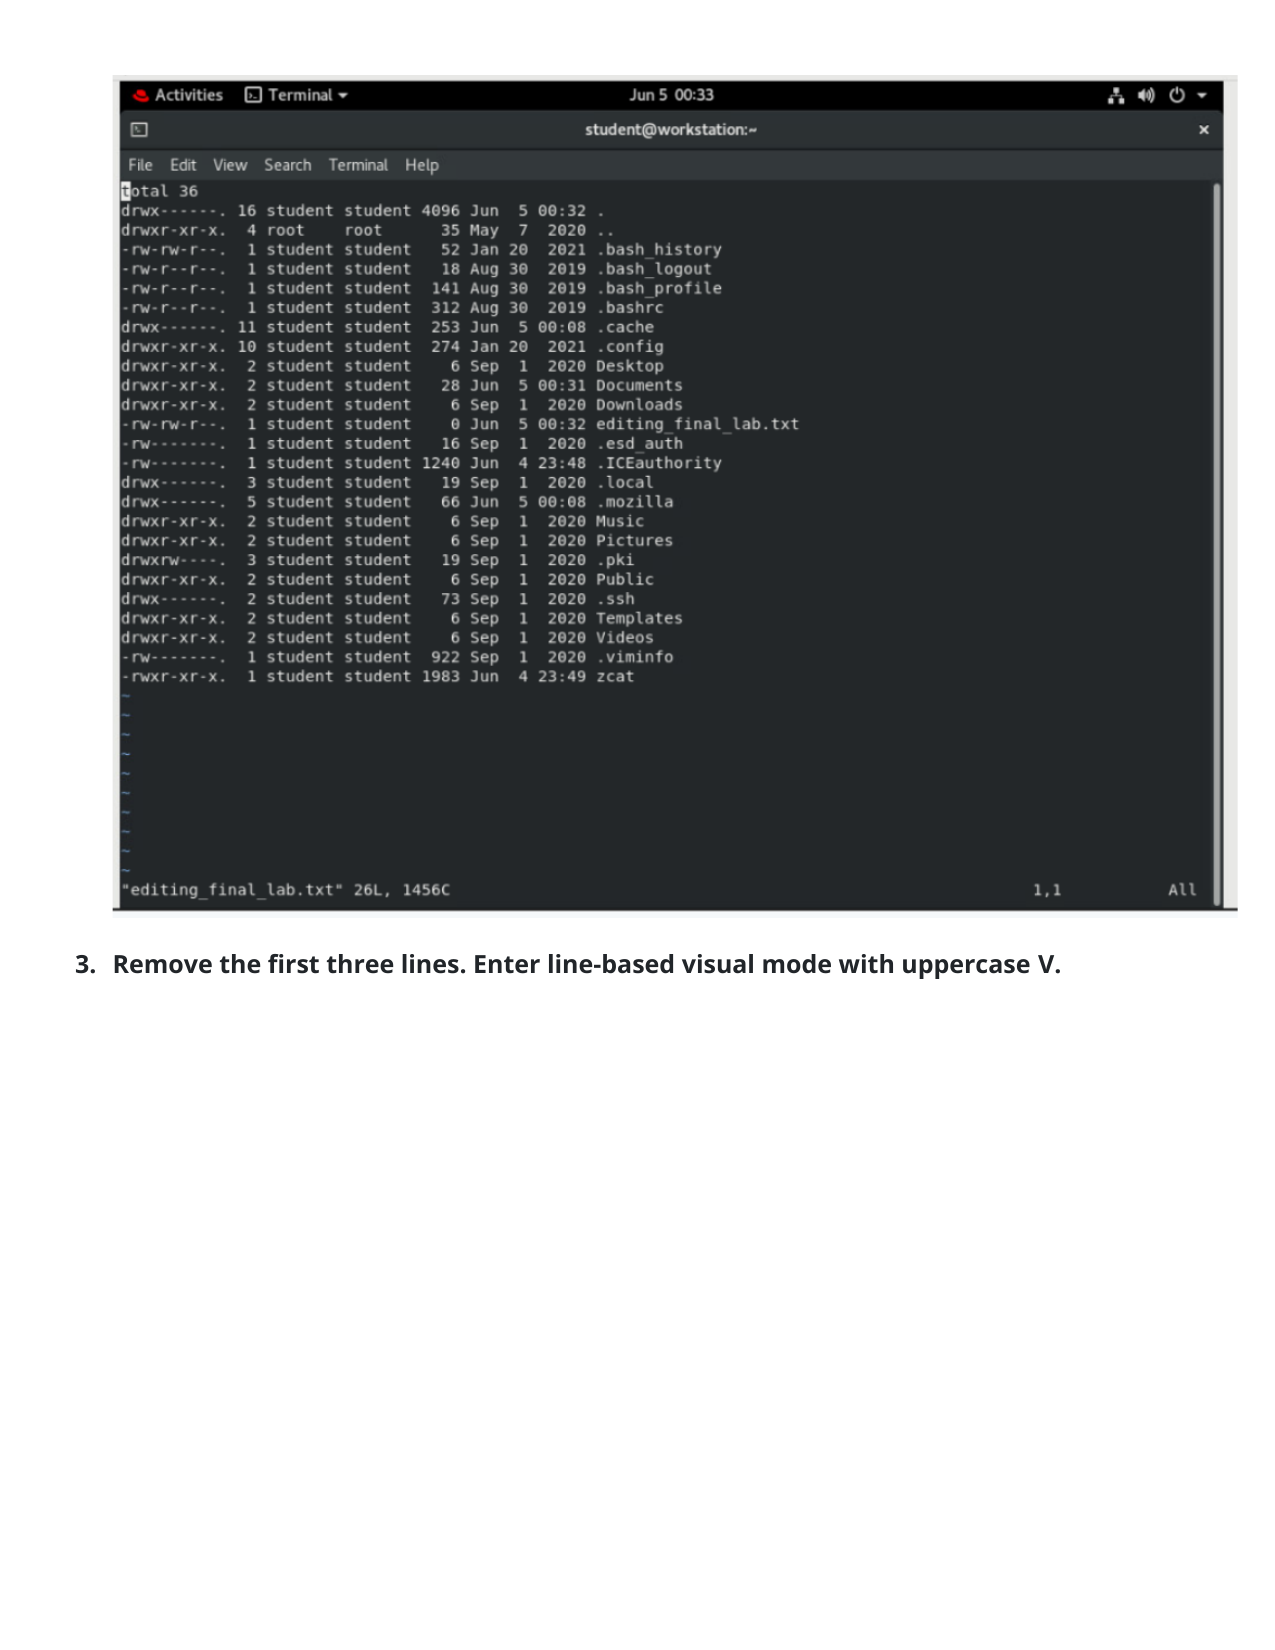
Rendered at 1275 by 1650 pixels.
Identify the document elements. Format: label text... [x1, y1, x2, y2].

list Remove the first three lines. Enter line-based visual mode with uppercase V. [75, 947, 1200, 981]
picture [112, 75, 1238, 918]
